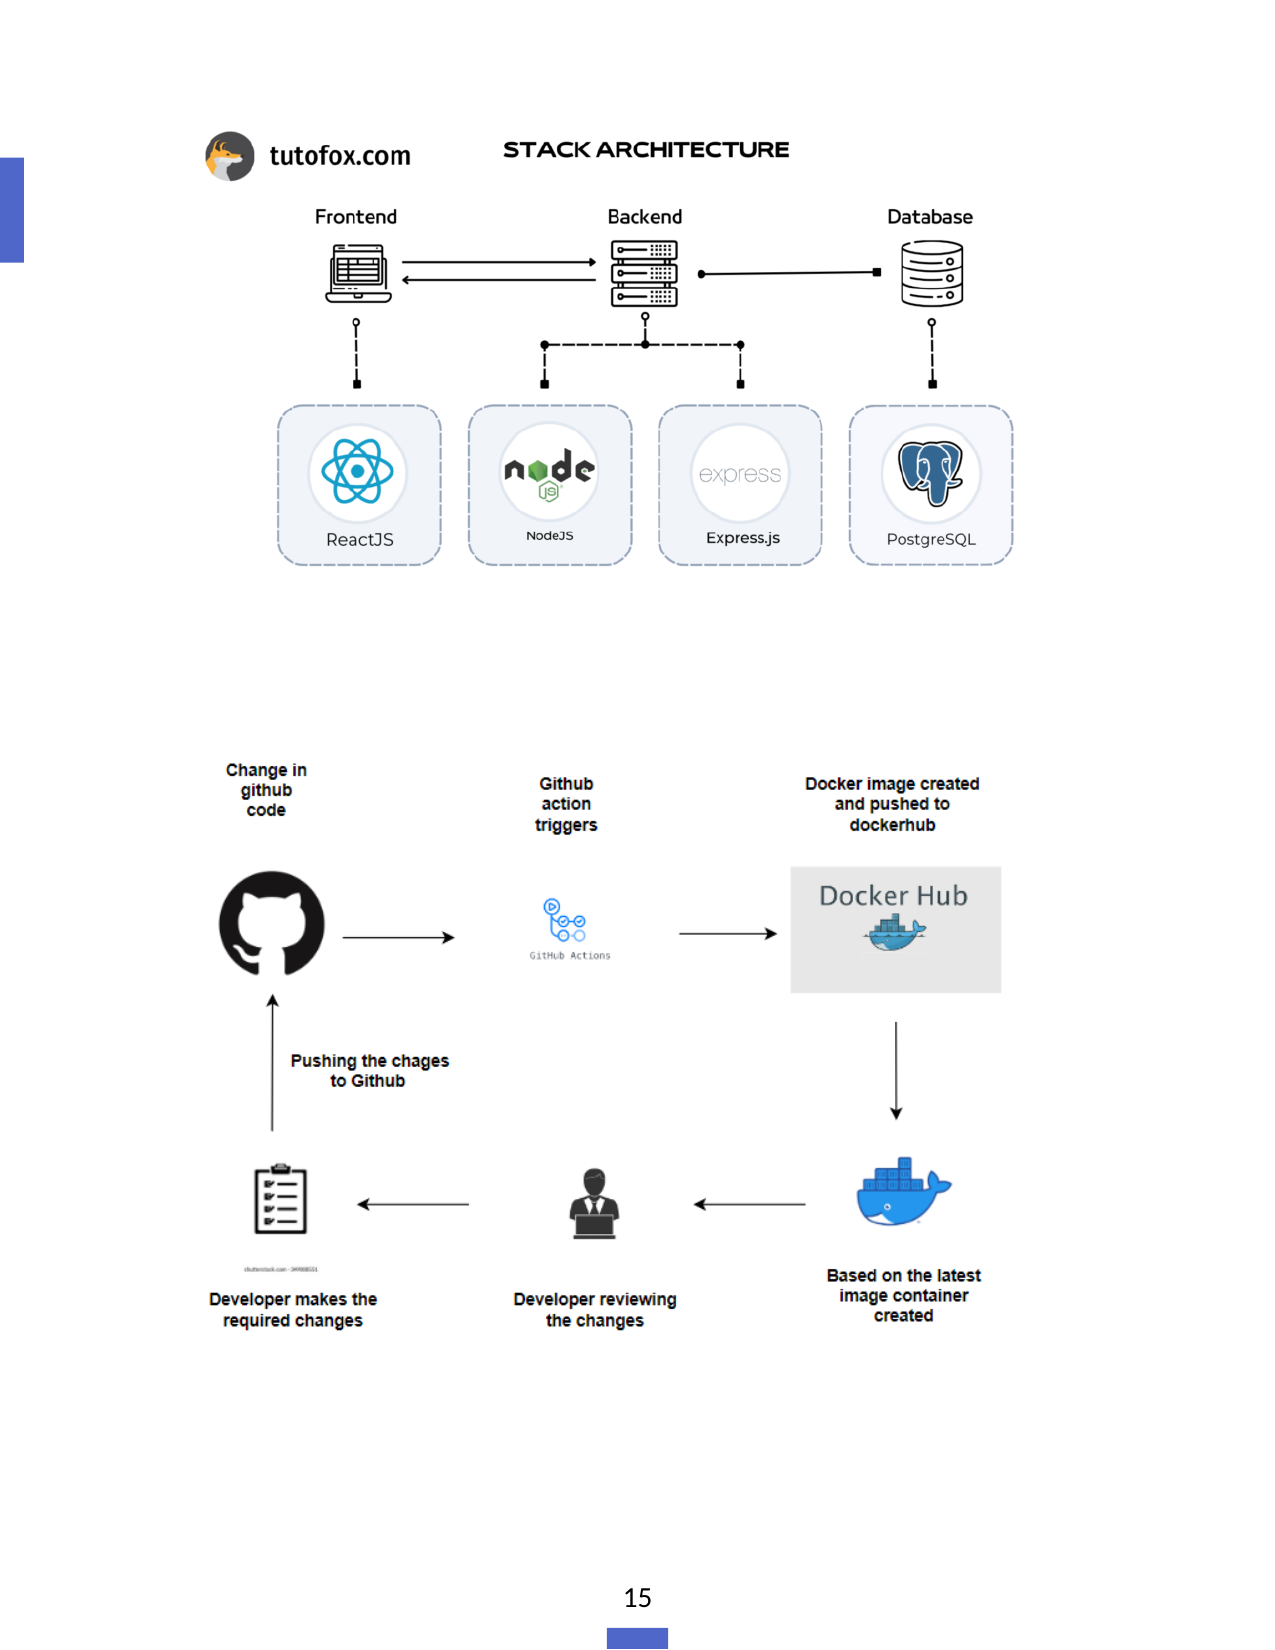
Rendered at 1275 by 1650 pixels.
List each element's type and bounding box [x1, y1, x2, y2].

picture [150, 720, 1125, 1394]
picture [150, 85, 1125, 634]
